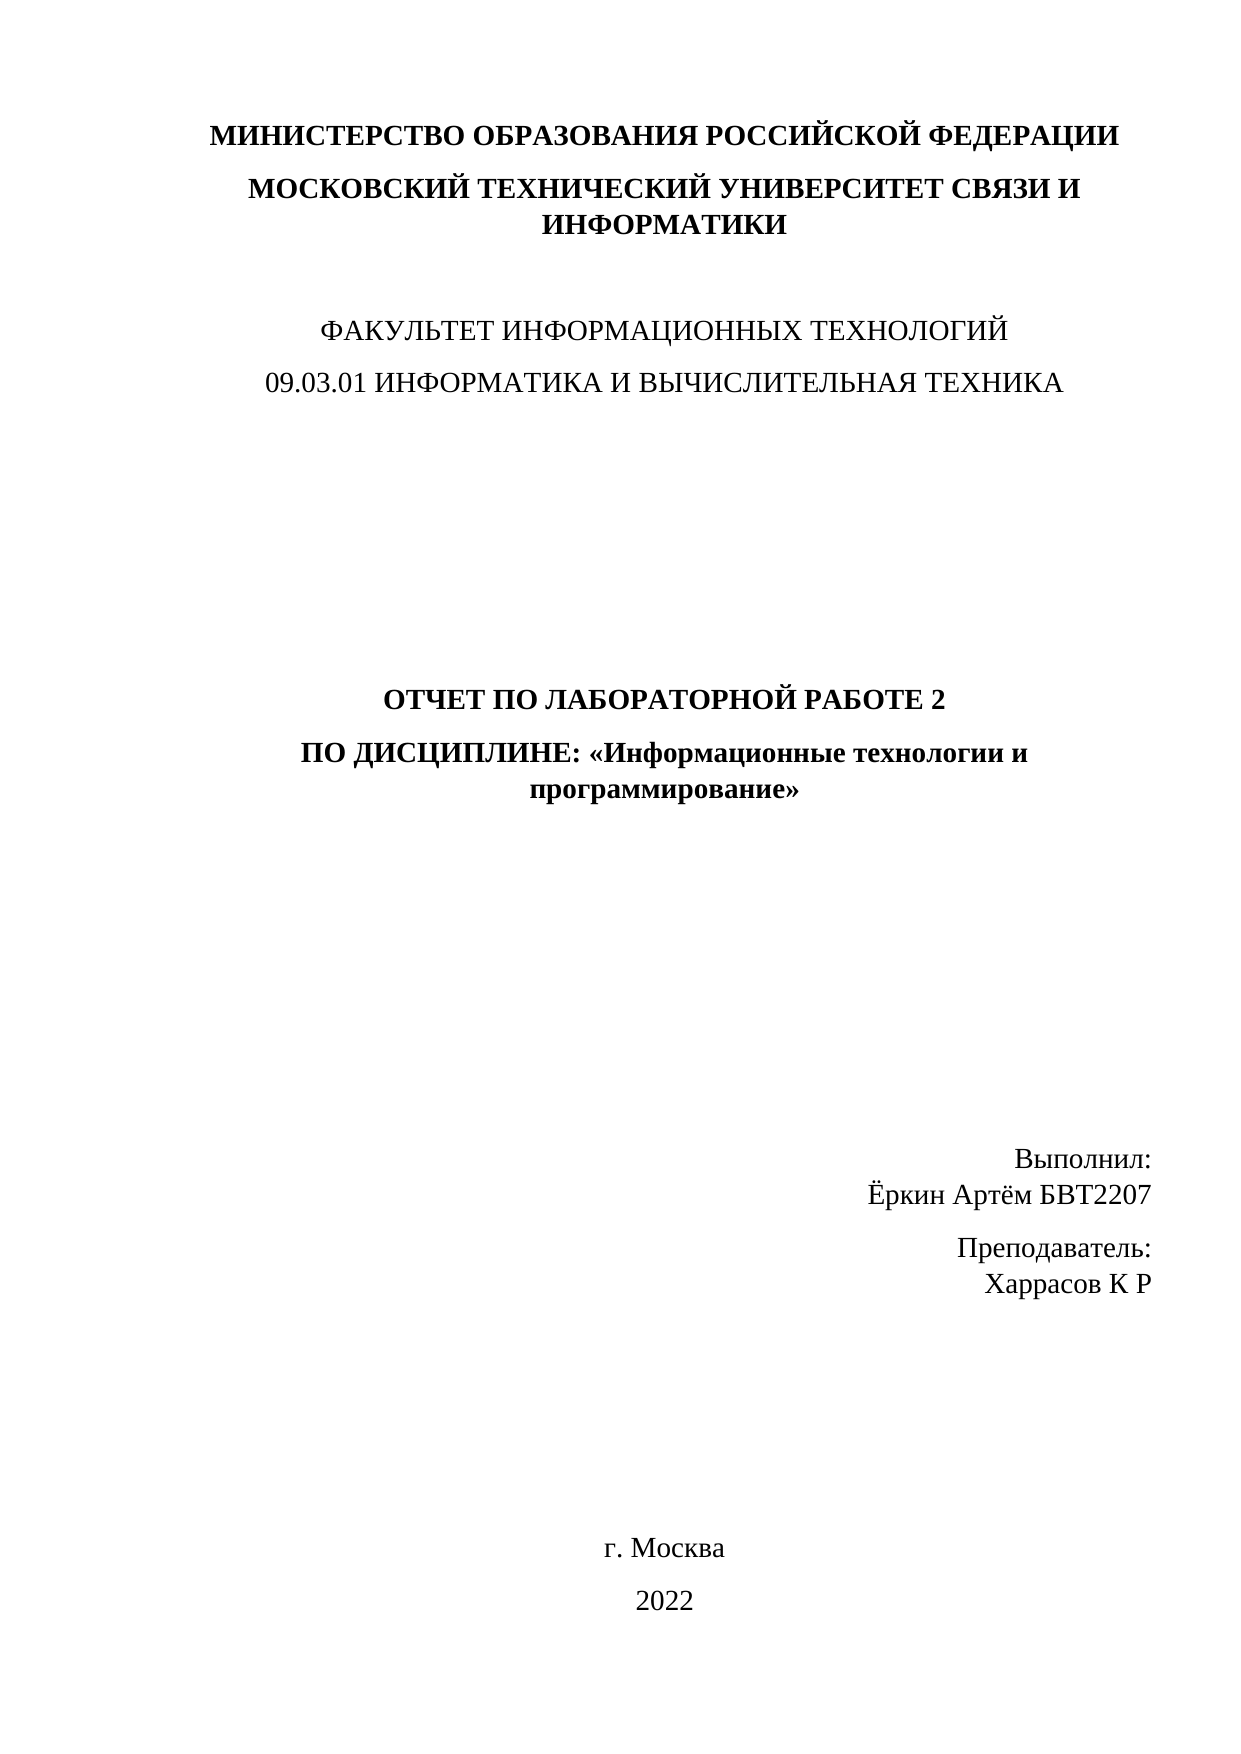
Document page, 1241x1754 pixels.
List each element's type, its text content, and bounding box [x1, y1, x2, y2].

text 2022 [177, 1583, 1152, 1617]
text ПО ДИСЦИПЛИНЕ: «Информационные технологии и программирование» [177, 735, 1152, 805]
text ФАКУЛЬТЕТ ИНФОРМАЦИОННЫХ ТЕХНОЛОГИЙ [177, 313, 1152, 346]
text Преподаватель: Харрасов К Р [177, 1230, 1152, 1300]
text г. Москва [177, 1530, 1152, 1564]
text МИНИСТЕРСТВО ОБРАЗОВАНИЯ РОССИЙСКОЙ ФЕДЕРАЦИИ [177, 118, 1152, 152]
text 09.03.01 ИНФОРМАТИКА И ВЫЧИСЛИТЕЛЬНАЯ ТЕХНИКА [177, 366, 1152, 399]
text ОТЧЕТ ПО ЛАБОРАТОРНОЙ РАБОТЕ 2 [177, 682, 1152, 716]
text МОСКОВСКИЙ ТЕХНИЧЕСКИЙ УНИВЕРСИТЕТ СВЯЗИ И ИНФОРМАТИКИ [177, 171, 1152, 241]
text Выполнил: Ёркин Артём БВТ2207 [177, 1141, 1152, 1211]
